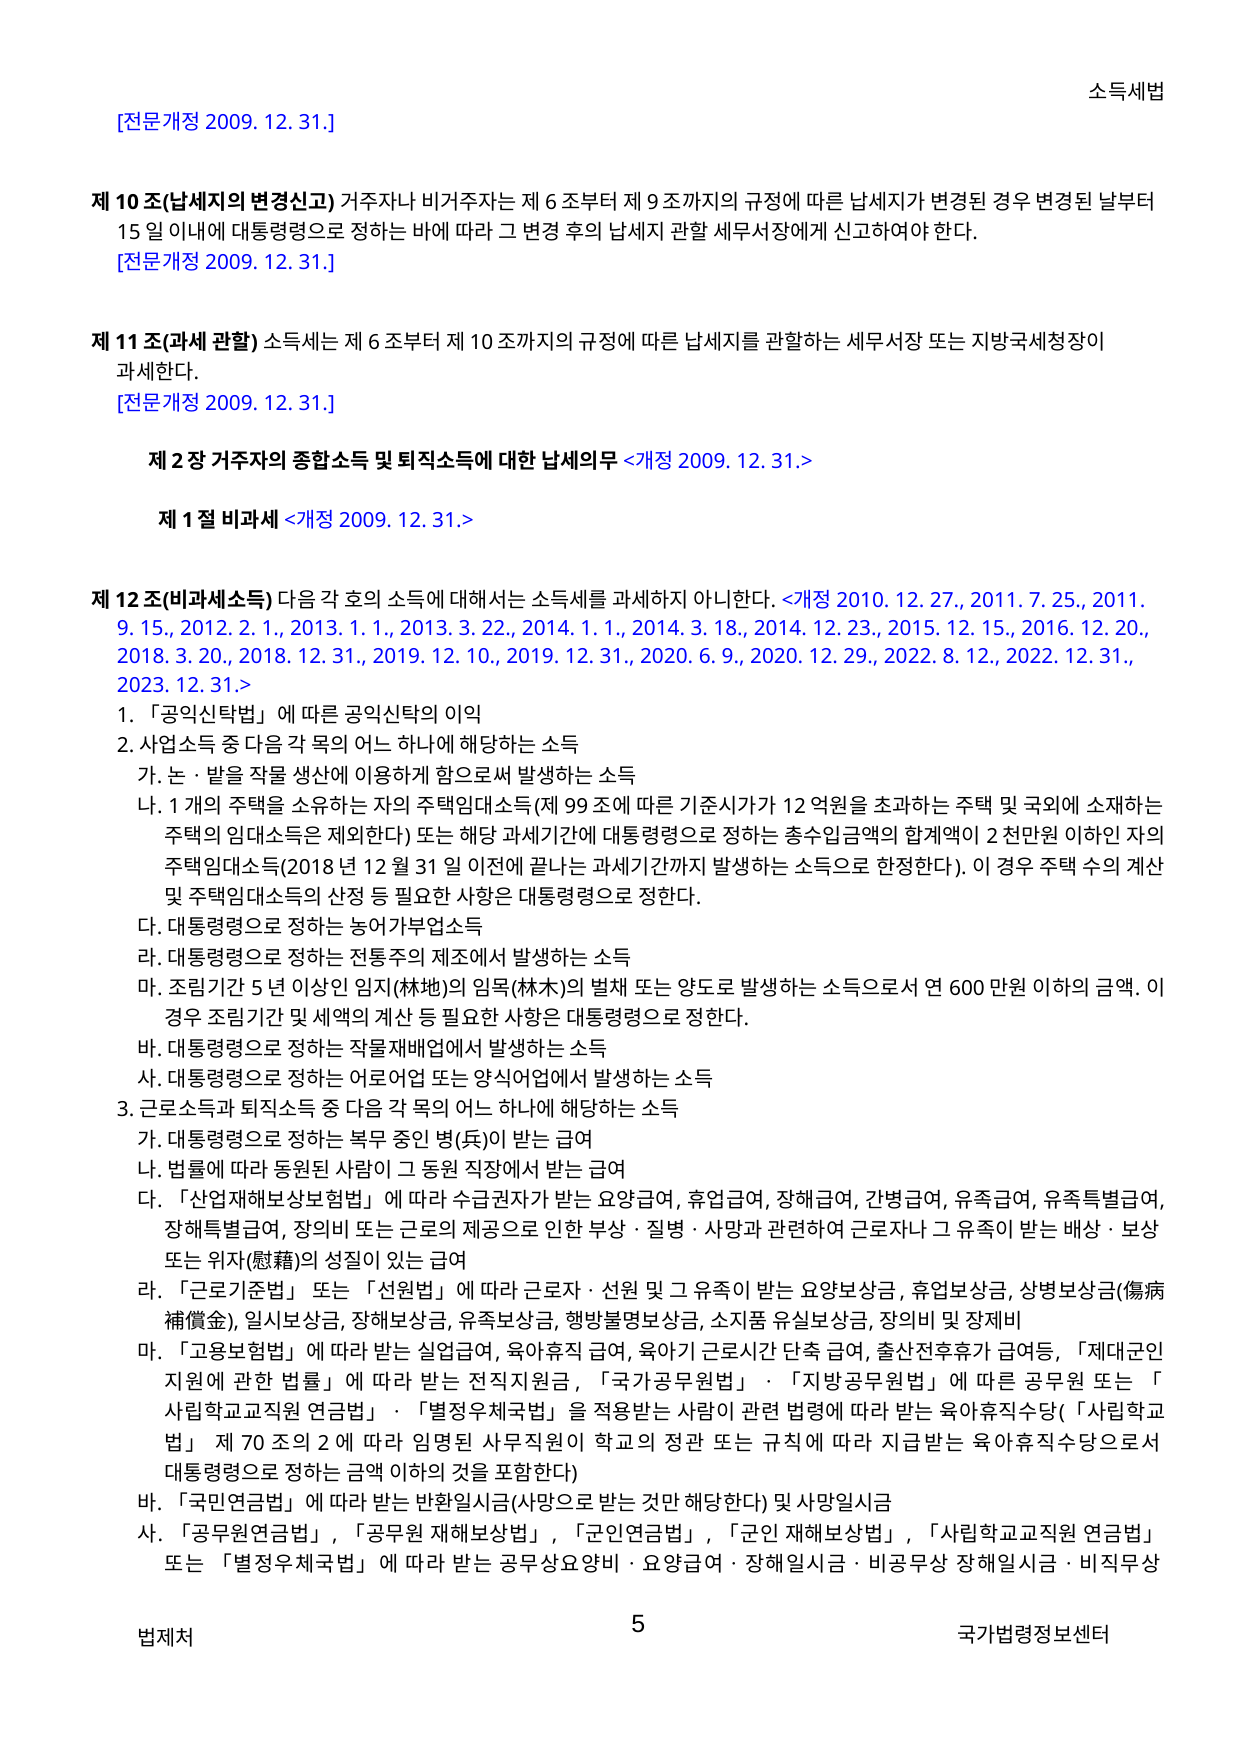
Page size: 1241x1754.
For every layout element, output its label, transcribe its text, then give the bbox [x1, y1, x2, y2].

text 라. 「근로기준법」 또는 「선원법」에 따라 근로자ㆍ선원 및 그 유족이 받는 요양보상금, 휴업보상금, 상병보상금(傷病補償金), 일시보상금, 장해보상금, 유족보상금, 행방불명보상금, 소지품 유실보상금, 장의비 및 장제비 [137, 1274, 1165, 1335]
text 가. 대통령령으로 정하는 복무 중인 병(兵)이 받는 급여 [137, 1123, 1165, 1153]
text 나. 법률에 따라 동원된 사람이 그 동원 직장에서 받는 급여 [137, 1153, 1165, 1183]
text [전문개정 2009. 12. 31.] [117, 105, 1165, 136]
text 제12조(비과세소득) 다음 각 호의 소득에 대해서는 소득세를 과세하지 아니한다. <개정 2010. 12. 27., 2011. 7. 25., 2011. 9. 15., 2012. 2. 1., 2013. 1. 1., 2013. 3. 22., 2014. 1. 1., 2014. 3. 18., 2014. 12. 23., 2015. 12. 15., 2016. 12. 20., 2018. 3. 20., 2018. 12. 31., 2019. 12. 10., 2019. 12. 31., 2020. 6. 9., 2020. 12. 29., 2022. 8. 12., 2022. 12. 31., 2023. 12. 31.> [92, 583, 1165, 698]
text 바. 「국민연금법」에 따라 받는 반환일시금(사망으로 받는 것만 해당한다) 및 사망일시금 [137, 1487, 1165, 1517]
text 제2장 거주자의 종합소득 및 퇴직소득에 대한 납세의무 <개정 2009. 12. 31.> [148, 444, 1165, 475]
text 3. 근로소득과 퇴직소득 중 다음 각 목의 어느 하나에 해당하는 소득 [117, 1092, 1165, 1123]
text 다. 대통령령으로 정하는 농어가부업소득 [137, 911, 1165, 941]
text 마. 조림기간 5년 이상인 임지(林地)의 임목(林木)의 벌채 또는 양도로 발생하는 소득으로서 연 600만원 이하의 금액. 이 경우 조림기간 및 세액의 계산 등 필요한 사항은 대통령령으로 정한다. [137, 971, 1165, 1032]
text [전문개정 2009. 12. 31.] [117, 246, 1165, 276]
text 제11조(과세 관할) 소득세는 제6조부터 제10조까지의 규정에 따른 납세지를 관할하는 세무서장 또는 지방국세청장이 과세한다. [92, 325, 1165, 386]
text [전문개정 2009. 12. 31.] [117, 386, 1165, 416]
text 2. 사업소득 중 다음 각 목의 어느 하나에 해당하는 소득 [117, 729, 1165, 759]
text 제10조(납세지의 변경신고) 거주자나 비거주자는 제6조부터 제9조까지의 규정에 따른 납세지가 변경된 경우 변경된 날부터 15일 이내에 대통령령으로 정하는 바에 따라 그 변경 후의 납세지 관할 세무서장에게 신고하여야 한다. [92, 185, 1165, 246]
text 마. 「고용보험법」에 따라 받는 실업급여, 육아휴직 급여, 육아기 근로시간 단축 급여, 출산전후휴가 급여등, 「제대군인 지원에 관한 법률」에 따라 받는 전직지원금, 「국가공무원법」ㆍ「지방공무원법」에 따른 공무원 또는 「사립학교교직원 연금법」ㆍ「별정우체국법」을 적용받는 사람이 관련 법령에 따라 받는 육아휴직수당(「사립학교법」 제70조의2에 따라 임명된 사무직원이 학교의 정관 또는 규칙에 따라 지급받는 육아휴직수당으로서 대통령령으로 정하는 금액 이하의 것을 포함한다) [137, 1335, 1165, 1487]
text 사. 대통령령으로 정하는 어로어업 또는 양식어업에서 발생하는 소득 [137, 1062, 1165, 1092]
text 나. 1개의 주택을 소유하는 자의 주택임대소득(제99조에 따른 기준시가가 12억원을 초과하는 주택 및 국외에 소재하는 주택의 임대소득은 제외한다) 또는 해당 과세기간에 대통령령으로 정하는 총수입금액의 합계액이 2천만원 이하인 자의 주택임대소득(2018년 12월 31일 이전에 끝나는 과세기간까지 발생하는 소득으로 한정한다). 이 경우 주택 수의 계산 및 주택임대소득의 산정 등 필요한 사항은 대통령령으로 정한다. [137, 789, 1165, 911]
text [137, 1517, 1165, 1577]
text 라. 대통령령으로 정하는 전통주의 제조에서 발생하는 소득 [137, 941, 1165, 971]
text 1. 「공익신탁법」에 따른 공익신탁의 이익 [117, 698, 1165, 729]
text 제1절 비과세 <개정 2009. 12. 31.> [158, 503, 1165, 533]
text 바. 대통령령으로 정하는 작물재배업에서 발생하는 소득 [137, 1032, 1165, 1062]
text 다. 「산업재해보상보험법」에 따라 수급권자가 받는 요양급여, 휴업급여, 장해급여, 간병급여, 유족급여, 유족특별급여, 장해특별급여, 장의비 또는 근로의 제공으로 인한 부상ㆍ질병ㆍ사망과 관련하여 근로자나 그 유족이 받는 배상ㆍ보상 또는 위자(慰藉)의 성질이 있는 급여 [137, 1183, 1165, 1274]
text 가. 논ㆍ밭을 작물 생산에 이용하게 함으로써 발생하는 소득 [137, 759, 1165, 789]
